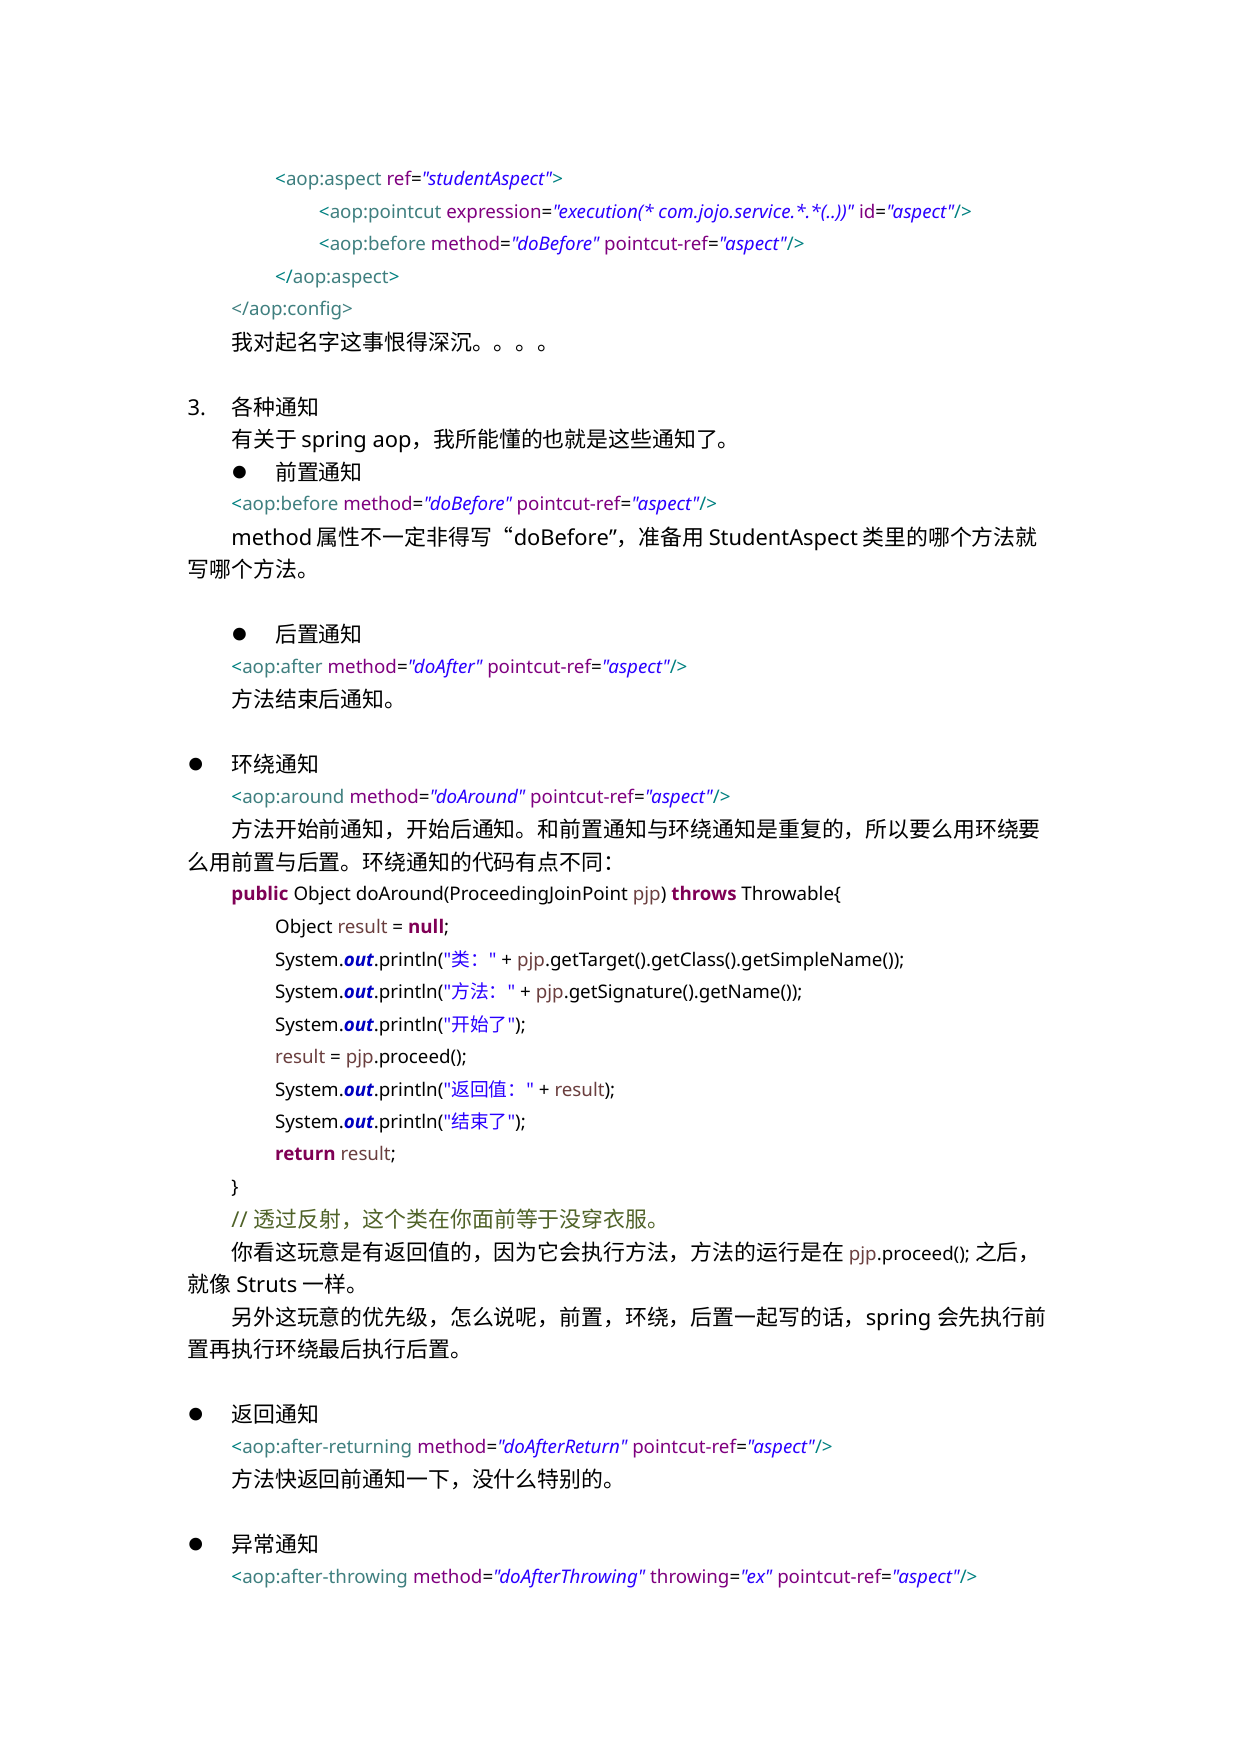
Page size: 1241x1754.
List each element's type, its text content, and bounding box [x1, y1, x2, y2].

list // 透过反射，这个类在你面前等于没穿衣服。 [187, 1202, 1053, 1234]
text System.out.println("类：" + pjp.getTarget().getClass().getSimpleName()); [187, 942, 1053, 974]
list 后置通知 [231, 617, 1053, 649]
list 有关于spring aop，我所能懂的也就是这些通知了。 [187, 422, 1053, 454]
list 异常通知 [187, 1527, 1053, 1559]
list 返回通知 [187, 1397, 1053, 1429]
text <aop:before method="doBefore" pointcut-ref="aspect"/> [187, 227, 1053, 259]
list 另外这玩意的优先级，怎么说呢，前置，环绕，后置一起写的话，spring 会先执行前置再执行环绕最后执行后置。 [187, 1299, 1053, 1364]
text <aop:pointcut expression="execution(* com.jojo.service.*.*(..))" id="aspect"/> [187, 194, 1053, 227]
text System.out.println("结束了"); [187, 1104, 1053, 1137]
list 环绕通知 [187, 747, 1053, 779]
list method属性不一定非得写“doBefore”，准备用StudentAspect类里的哪个方法就写哪个方法。 [187, 519, 1053, 584]
list 方法快返回前通知一下，没什么特别的。 [187, 1462, 1053, 1494]
text </aop:config> [187, 292, 1053, 324]
text 我对起名字这事恨得深沉。。。。 [187, 324, 1053, 357]
list <aop:after-returning method="doAfterReturn" pointcut-ref="aspect"/> [231, 1429, 1053, 1462]
list 各种通知 [187, 389, 1053, 422]
text System.out.println("方法：" + pjp.getSignature().getName()); [187, 974, 1053, 1007]
list <aop:after method="doAfter" pointcut-ref="aspect"/> [187, 649, 1053, 682]
list <aop:before method="doBefore" pointcut-ref="aspect"/> [187, 487, 1053, 519]
list 前置通知 [231, 454, 1053, 487]
list } [187, 1169, 1053, 1202]
text <aop:aspect ref="studentAspect"> [187, 162, 1053, 194]
text public Object doAround(ProceedingJoinPoint pjp) throws Throwable{ [187, 877, 1053, 909]
list 方法开始前通知，开始后通知。和前置通知与环绕通知是重复的，所以要么用环绕要么用前置与后置。环绕通知的代码有点不同： [187, 812, 1053, 877]
list <aop:after-throwing method="doAfterThrowing" throwing="ex" pointcut-ref="aspect"/> [187, 1559, 1053, 1592]
text result = pjp.proceed(); [187, 1039, 1053, 1072]
text System.out.println("返回值：" + result); [187, 1072, 1053, 1104]
list 你看这玩意是有返回值的，因为它会执行方法，方法的运行是在 pjp.proceed(); 之后，就像 Struts 一样。 [187, 1234, 1053, 1299]
text return result; [187, 1137, 1053, 1169]
list 方法结束后通知。 [187, 682, 1053, 714]
list <aop:around method="doAround" pointcut-ref="aspect"/> [187, 779, 1053, 812]
text </aop:aspect> [187, 259, 1053, 292]
text Object result = null; [187, 909, 1053, 942]
text System.out.println("开始了"); [187, 1007, 1053, 1039]
